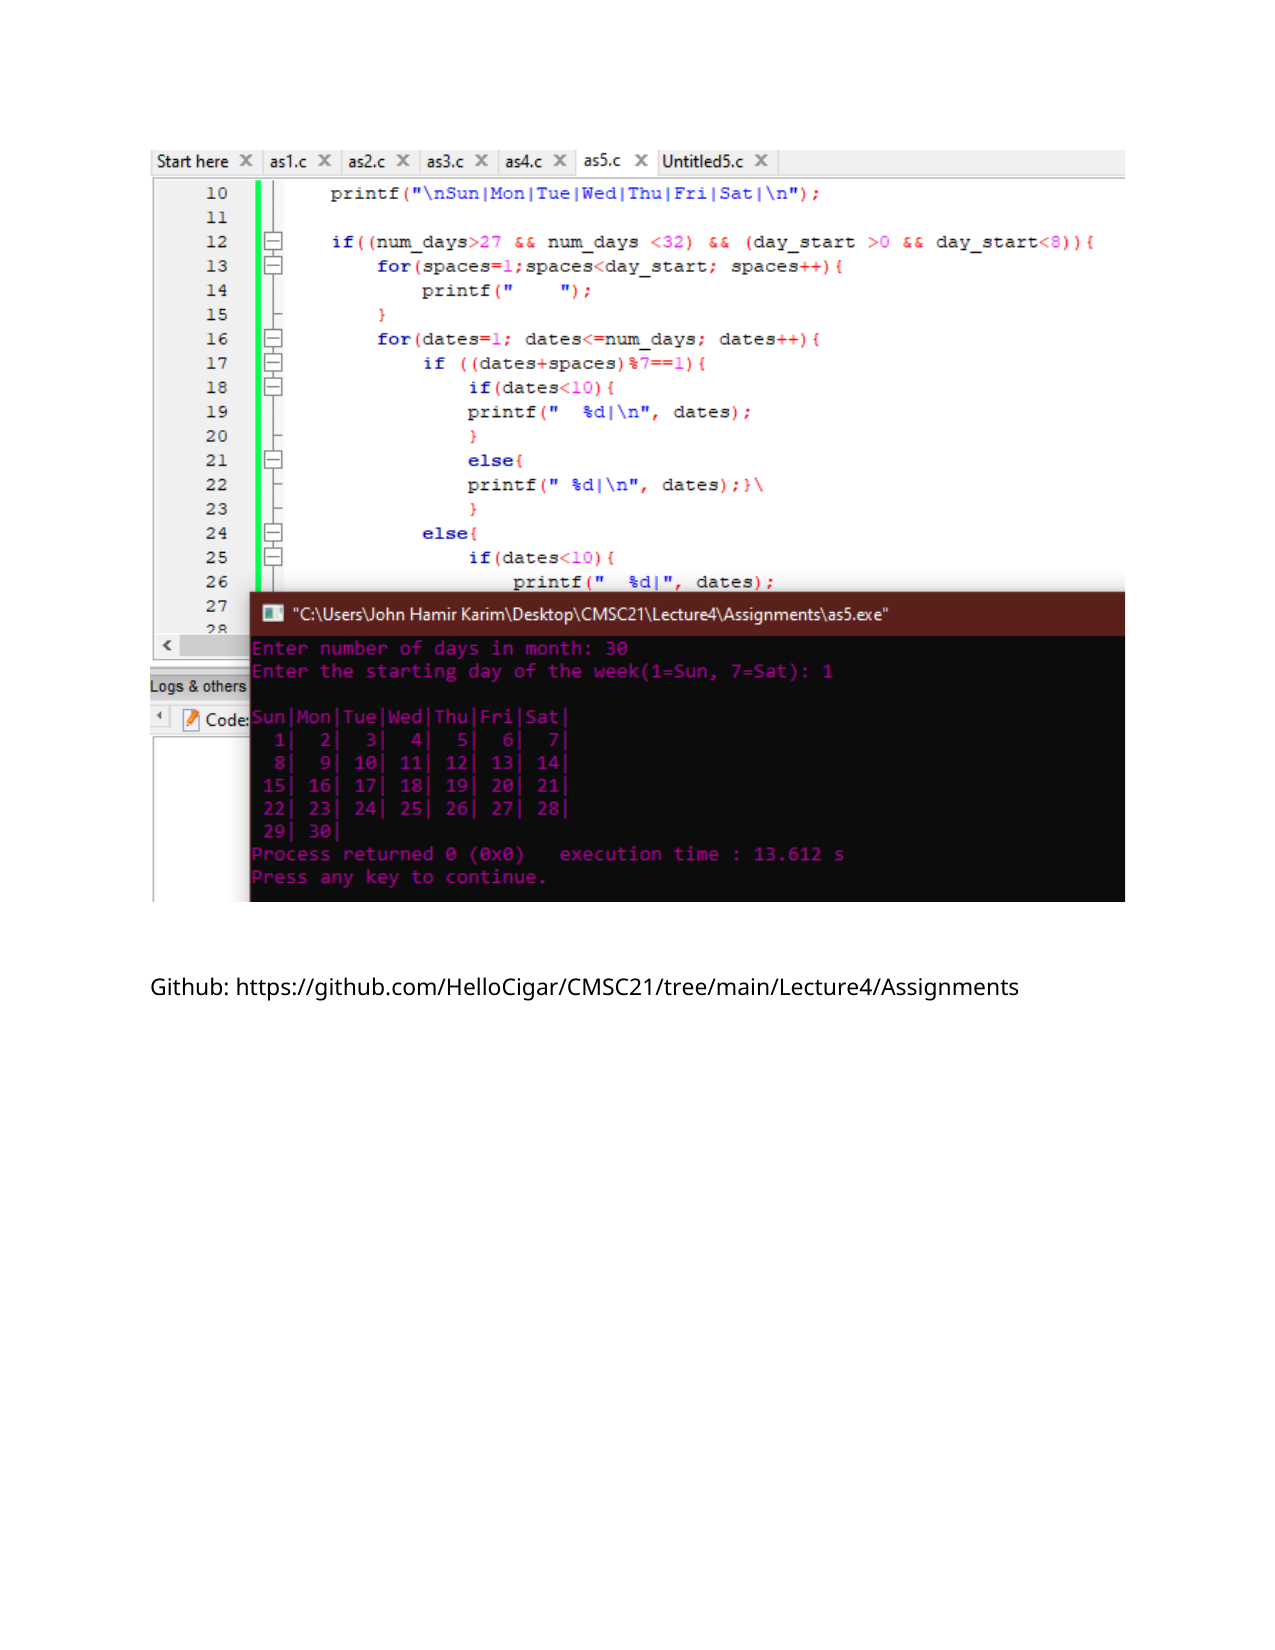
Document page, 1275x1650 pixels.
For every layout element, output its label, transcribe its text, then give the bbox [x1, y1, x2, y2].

picture [150, 150, 1125, 902]
text Github: https://github.com/HelloCigar/CMSC21/tree/main/Lecture4/Assignments [150, 971, 1125, 1002]
